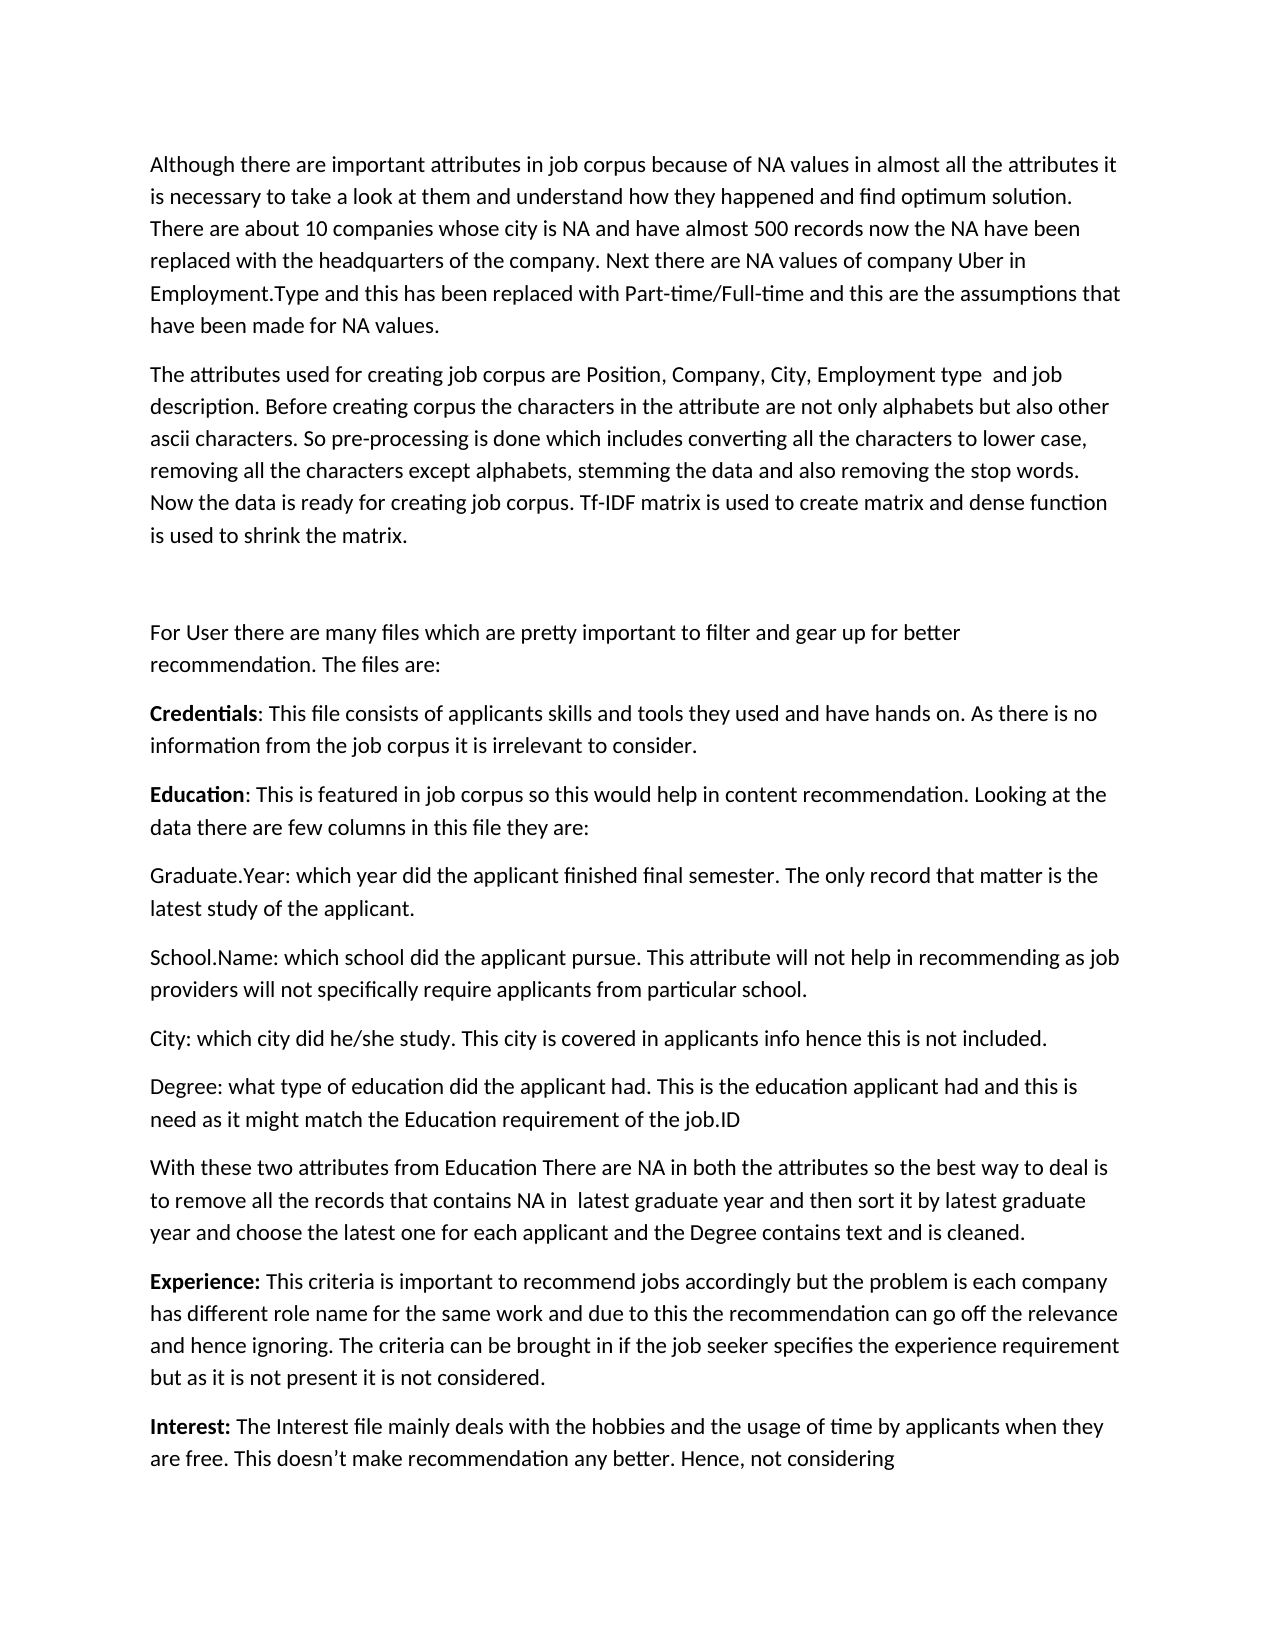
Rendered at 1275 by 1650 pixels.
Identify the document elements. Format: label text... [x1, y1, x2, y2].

text Although there are important attributes in job corpus because of NA values in almost all the attributes it is necessary to take a look at them and understand how they happened and find optimum solution. There are about 10 companies whose city is NA and have almost 500 records now the NA have been replaced with the headquarters of the company. Next there are NA values of company Uber in Employment.Type and this has been replaced with Part-time/Full-time and this are the assumptions that have been made for NA values. [150, 344, 1125, 533]
text Credentials: This file consists of applicants skills and tools they used and have hands on. As there is no information from the job corpus it is irrelevant to consider. [150, 894, 1125, 954]
text For User there are many files which are pretty important to filter and gear up for better recommendation. The files are: [150, 813, 1125, 873]
text The attributes used for creating job corpus are Position, Company, City, Employment type and job description. Before creating corpus the characters in the attribute are not only alphabets but also other ascii characters. So pre-processing is done which includes converting all the characters to lower case, removing all the characters except alphabets, stemming the data and also removing the stop words. Now the data is ready for creating job corpus. Tf-IDF matrix is used to create matrix and dense function is used to shrink the matrix. [150, 554, 1125, 743]
text Degree: what type of education did the applicant had. This is the education applicant had and this is need as it might match the Education requirement of the job.ID [150, 1267, 1125, 1327]
text School.Name: which school did the applicant pursue. This attribute will not help in recommending as job providers will not specifically require applicants from particular school. [150, 1137, 1125, 1197]
text Education: This is featured in job corpus so this would help in content recommendation. Looking at the data there are few columns in this file they are: [150, 975, 1125, 1035]
text Graduate.Year: which year did the applicant finished final semester. The only record that matter is the latest study of the applicant. [150, 1056, 1125, 1116]
text Now even though few attributes are important it has been ignored cause they might not be present in user data hence while searching this wont help in any way. So while creating corpus users data should also be taken into consideration and this will refine search. In real time the data keeps on changing and updating hence a refresh rate would help in tackling this. [150, 199, 1125, 323]
text City: which city did he/she study. This city is covered in applicants info hence this is not included. [150, 1218, 1125, 1246]
text With these two attributes from Education There are NA in both the attributes so the best way to deal is to remove all the records that contains NA in latest graduate year and then sort it by latest graduate year and choose the latest one for each applicant and the Degree contains text and is cleaned. [150, 1348, 1125, 1440]
